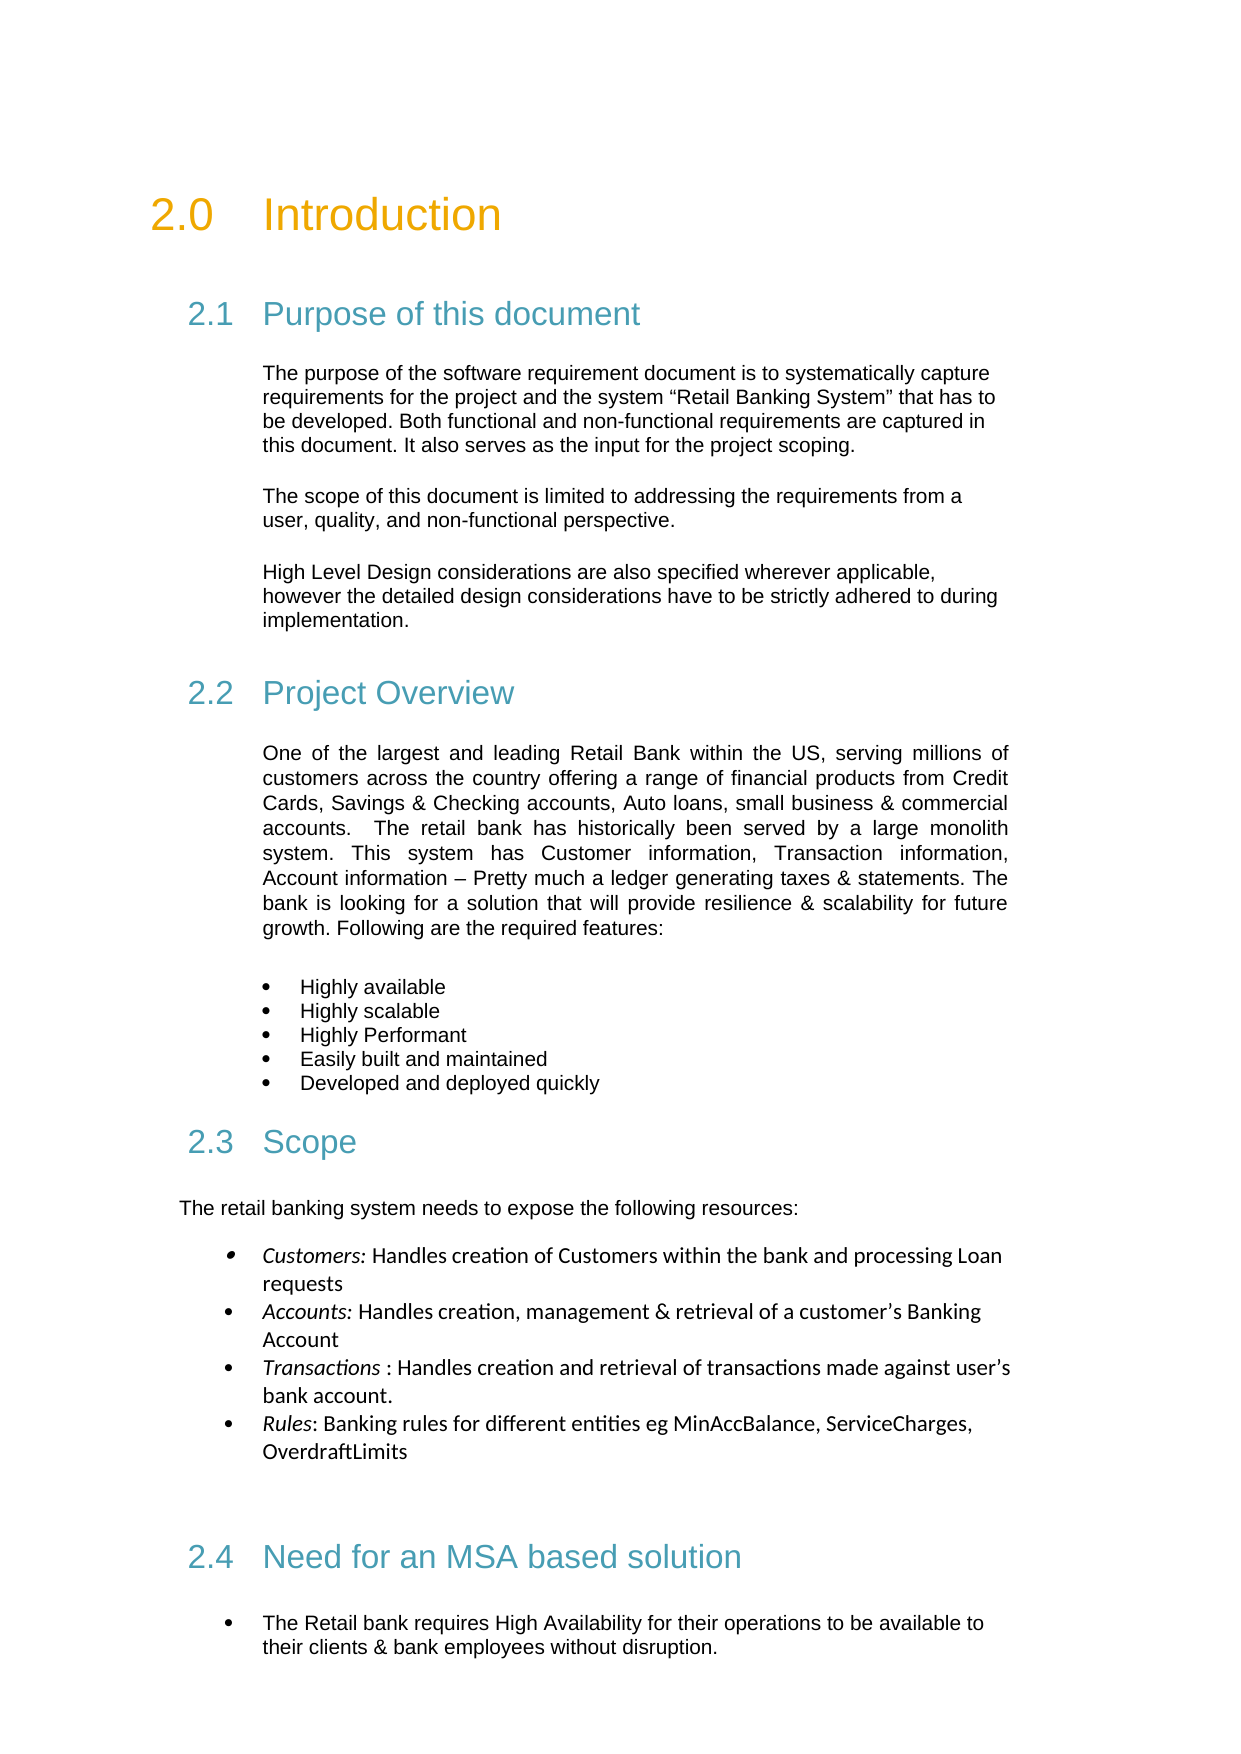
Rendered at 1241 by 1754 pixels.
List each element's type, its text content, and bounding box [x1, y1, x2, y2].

list Easily built and maintained [262, 1047, 1022, 1071]
text The retail banking system needs to expose the following resources: [150, 1196, 1022, 1220]
subtitle Introduction [150, 187, 1009, 240]
list Customers: Handles creation of Customers within the bank and processing Loan requests [225, 1241, 1022, 1297]
text The purpose of the software requirement document is to systematically capture requirements for the project and the system “Retail Banking System” that has to be developed. Both functional and non-functional requirements are captured in this document. It also serves as the input for the project scoping. [262, 361, 1009, 456]
list Highly scalable [262, 999, 1022, 1023]
list Highly available [262, 975, 1022, 999]
text High Level Design considerations are also specified wherever applicable, however the detailed design considerations have to be strictly adhered to during implementation. [262, 560, 1009, 632]
subtitle Scope [187, 1122, 1022, 1161]
list Rules: Banking rules for different entities eg MinAccBalance, ServiceCharges, OverdraftLimits [225, 1409, 1022, 1465]
subtitle Project Overview [187, 673, 1022, 712]
subtitle Purpose of this document [187, 294, 1022, 333]
subtitle Need for an MSA based solution [187, 1537, 1022, 1575]
text One of the largest and leading Retail Bank within the US, serving millions of customers across the country offering a range of financial products from Credit Cards, Savings & Checking accounts, Auto loans, small business & commercial accounts. The retail bank has historically been served by a large monolith system. This system has Customer information, Transaction information, Account information – Pretty much a ledger generating taxes & statements. The bank is looking for a solution that will provide resilience & scalability for future growth. Following are the required features: [262, 739, 1009, 939]
list Developed and deployed quickly [262, 1071, 1022, 1095]
list Transactions : Handles creation and retrieval of transactions made against user’s bank account. [225, 1353, 1022, 1409]
text The scope of this document is limited to addressing the requirements from a user, quality, and non-functional perspective. [262, 484, 1009, 532]
list Accounts: Handles creation, management & retrieval of a customer’s Banking Account [225, 1297, 1022, 1353]
list Highly Performant [262, 1023, 1022, 1047]
list The Retail bank requires High Availability for their operations to be available to their clients & bank employees without disruption. [225, 1611, 1022, 1659]
